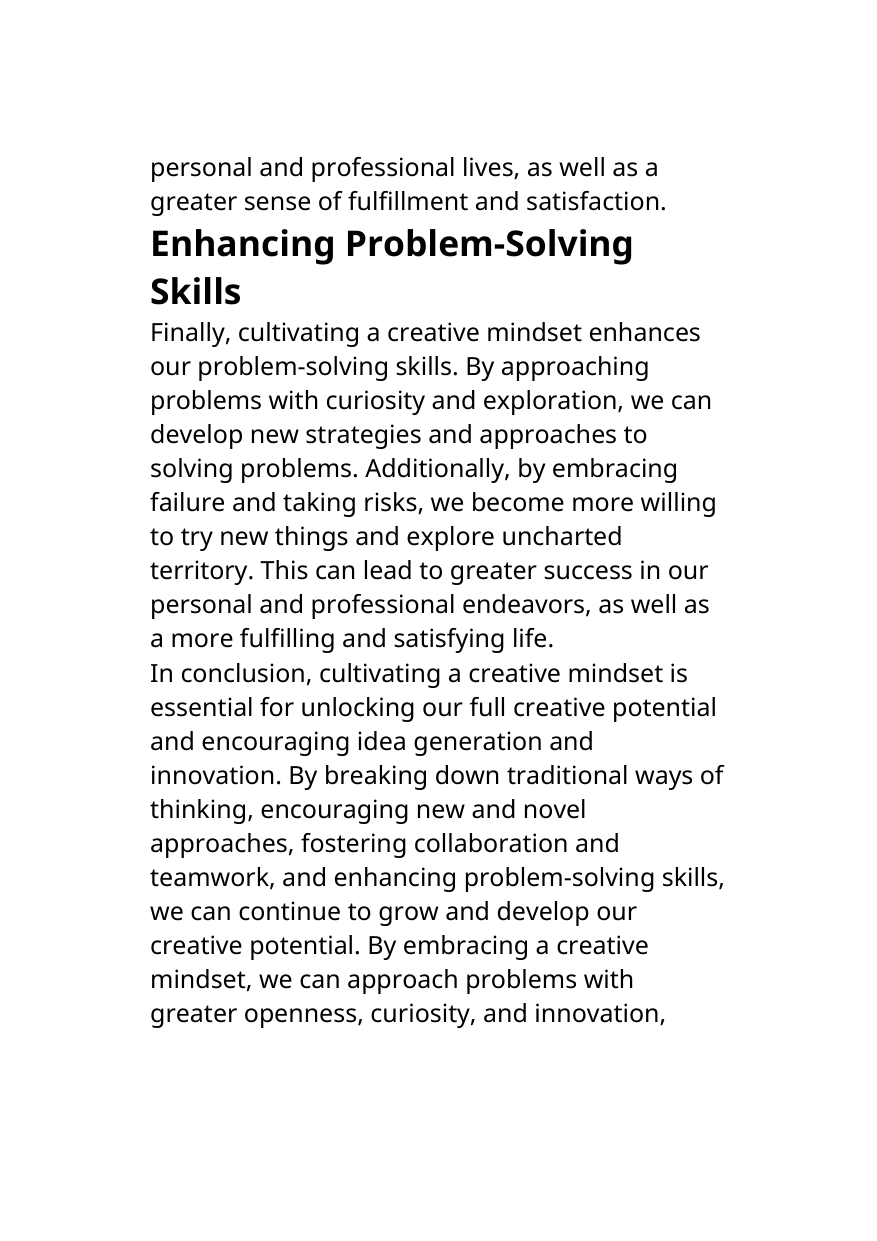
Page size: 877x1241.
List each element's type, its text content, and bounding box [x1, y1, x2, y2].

text Finally, cultivating a creative mindset enhances our problem-solving skills. By approaching problems with curiosity and exploration, we can develop new strategies and approaches to solving problems. Additionally, by embracing failure and taking risks, we become more willing to try new things and explore uncharted territory. This can lead to greater success in our personal and professional endeavors, as well as a more fulfilling and satisfying life. [150, 314, 727, 655]
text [150, 655, 727, 1030]
subtitle Enhancing Problem-Solving Skills [150, 218, 727, 314]
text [150, 150, 727, 218]
